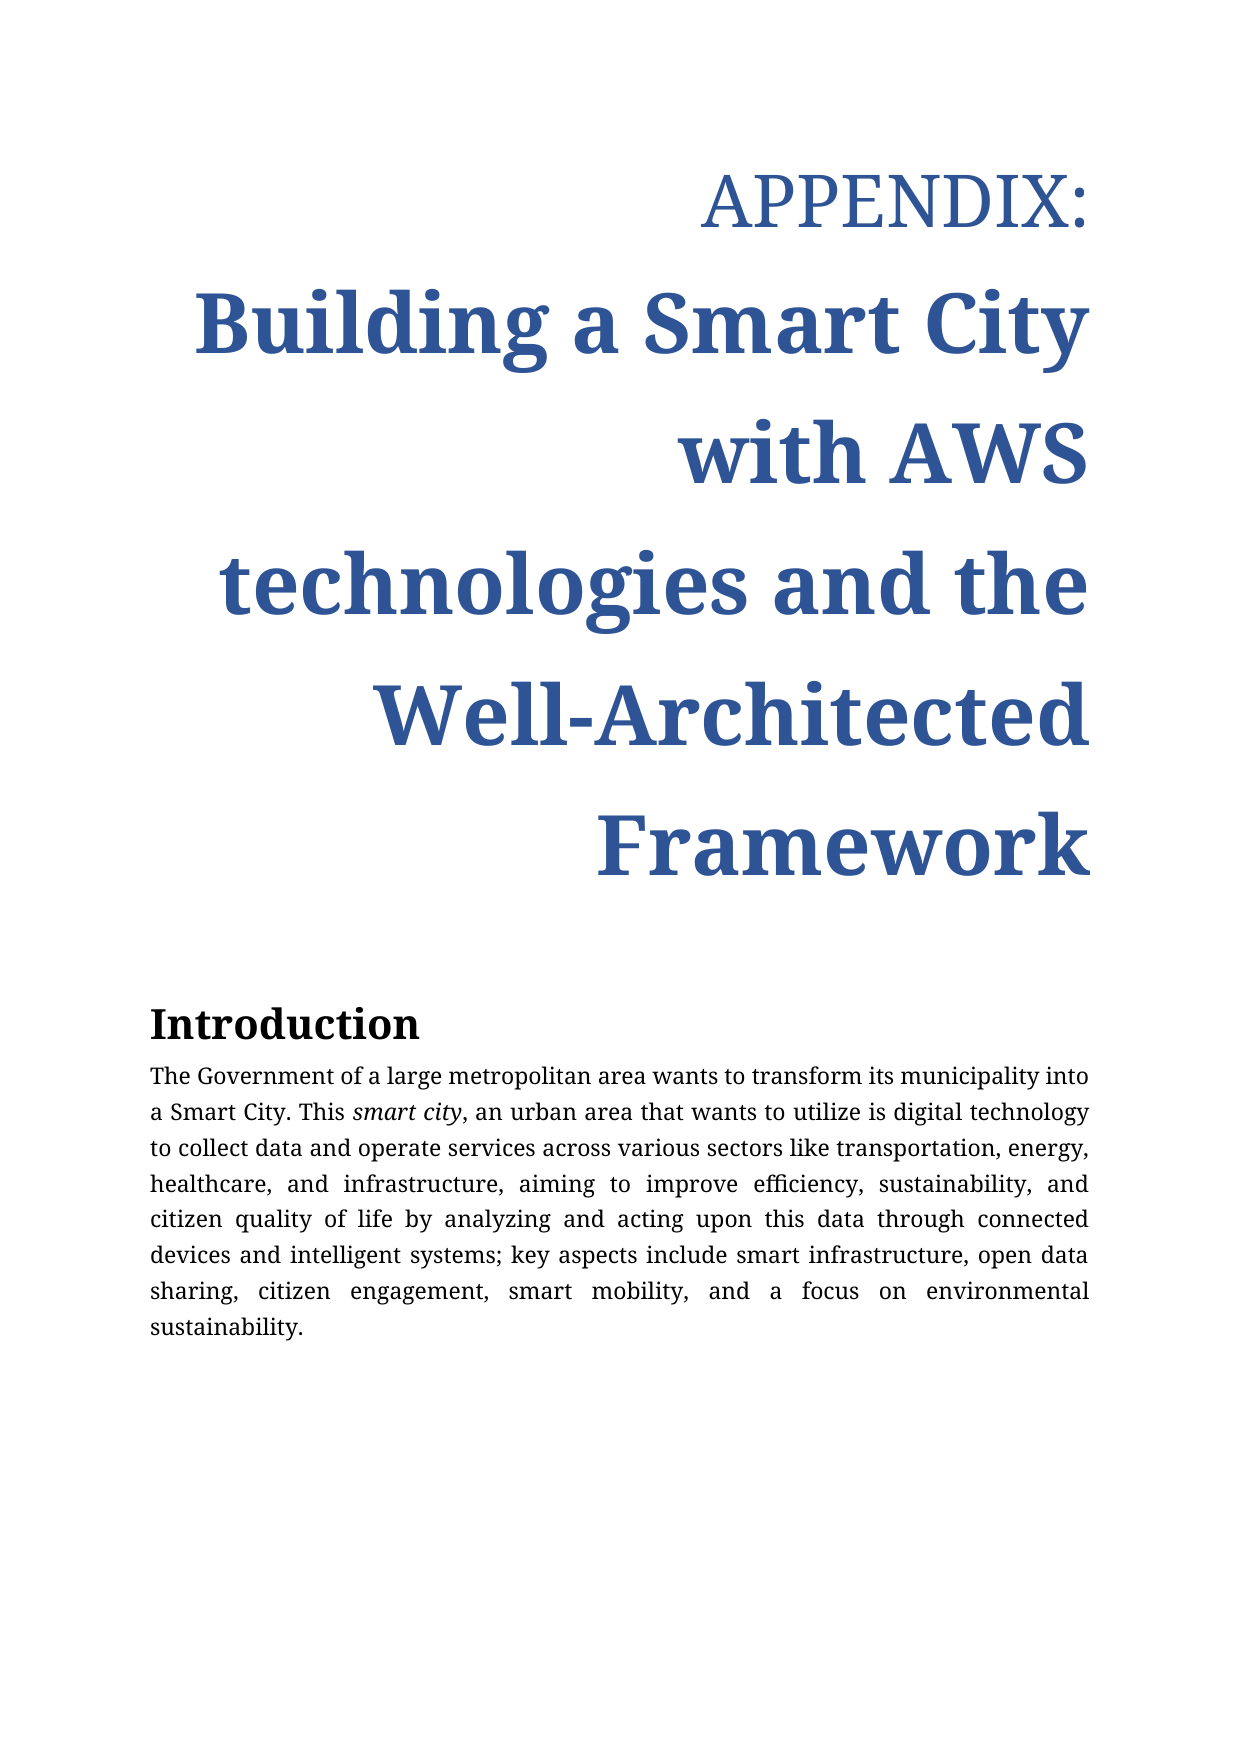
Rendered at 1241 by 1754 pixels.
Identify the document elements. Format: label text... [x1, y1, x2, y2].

title Building a Smart City with AWS technologies and the Well-Architected Framework [150, 264, 1090, 900]
title APPENDIX: [150, 150, 1090, 249]
subtitle Introduction [150, 994, 1090, 1051]
text The Government of a large metropolitan area wants to transform its municipality into a Smart City. This smart city, an urban area that wants to utilize is digital technology to collect data and operate services across various sectors like transportation, energy, healthcare, and infrastructure, aiming to improve efficiency, sustainability, and citizen quality of life by analyzing and acting upon this data through connected devices and intelligent systems; key aspects include smart infrastructure, open data sharing, citizen engagement, smart mobility, and a focus on environmental sustainability. [150, 1060, 1090, 1342]
